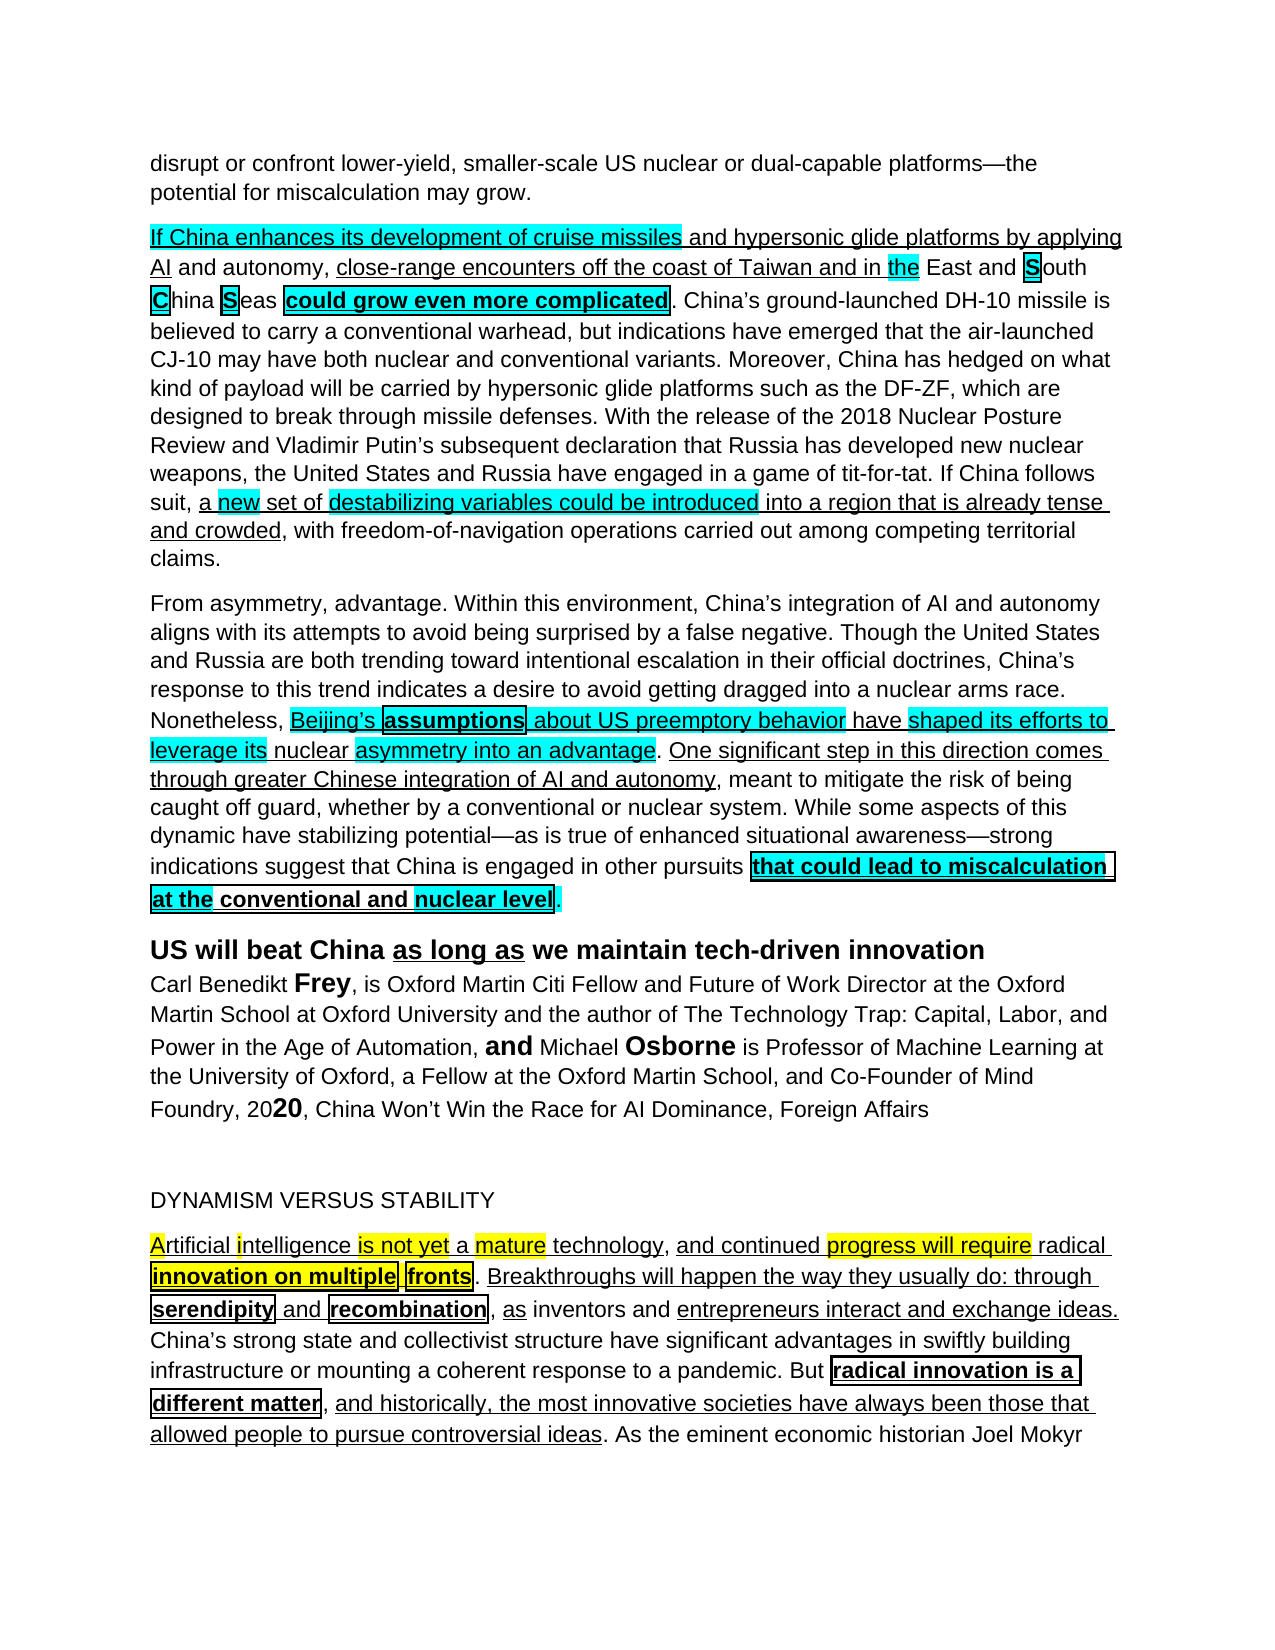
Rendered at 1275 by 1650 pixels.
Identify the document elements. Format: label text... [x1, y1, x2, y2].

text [150, 1232, 1125, 1447]
text From asymmetry, advantage. Within this environment, China’s integration of AI and autonomy aligns with its attempts to avoid being surprised by a false negative. Though the United States and Russia are both trending toward intentional escalation in their official doctrines, China’s response to this trend indicates a desire to avoid getting dragged into a nuclear arms race. Nonetheless, Beijing’s assumptions about US preemptory behavior have shaped its efforts to leverage its nuclear asymmetry into an advantage. One significant step in this direction comes through greater Chinese integration of AI and autonomy, meant to mitigate the risk of being caught off guard, whether by a conventional or nuclear system. While some aspects of this dynamic have stabilizing potential—as is true of enhanced situational awareness—strong indications suggest that China is engaged in other pursuits that could lead to miscalculation at the conventional and nuclear level. [150, 590, 1125, 914]
text DYNAMISM VERSUS STABILITY [150, 1187, 1125, 1214]
text Carl Benedikt Frey, is Oxford Martin Citi Fellow and Future of Work Director at the Oxford Martin School at Oxford University and the author of The Technology Trap: Capital, Labor, and Power in the Age of Automation, and Michael Osborne is Professor of Machine Learning at the University of Oxford, a Fellow at the Oxford Martin School, and Co-Founder of Mind Foundry, 2020, China Won’t Win the Race for AI Dominance, Foreign Affairs [150, 967, 1125, 1123]
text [150, 150, 1125, 205]
subtitle US will beat China as long as we maintain tech-driven innovation [150, 934, 1125, 965]
text If China enhances its development of cruise missiles and hypersonic glide platforms by applying AI and autonomy, close-range encounters off the coast of Taiwan and in the East and South China Seas could grow even more complicated. China’s ground-launched DH-10 missile is believed to carry a conventional warhead, but indications have emerged that the air-launched CJ-10 may have both nuclear and conventional variants. Moreover, China has hedged on what kind of payload will be carried by hypersonic glide platforms such as the DF-ZF, which are designed to break through missile defenses. With the release of the 2018 Nuclear Posture Review and Vladimir Putin’s subsequent declaration that Russia has developed new nuclear weapons, the United States and Russia have engaged in a game of tit-for-tat. If China follows suit, a new set of destabilizing variables could be introduced into a region that is already tense and crowded, with freedom-of-navigation operations carried out among competing territorial claims. [150, 223, 1125, 572]
